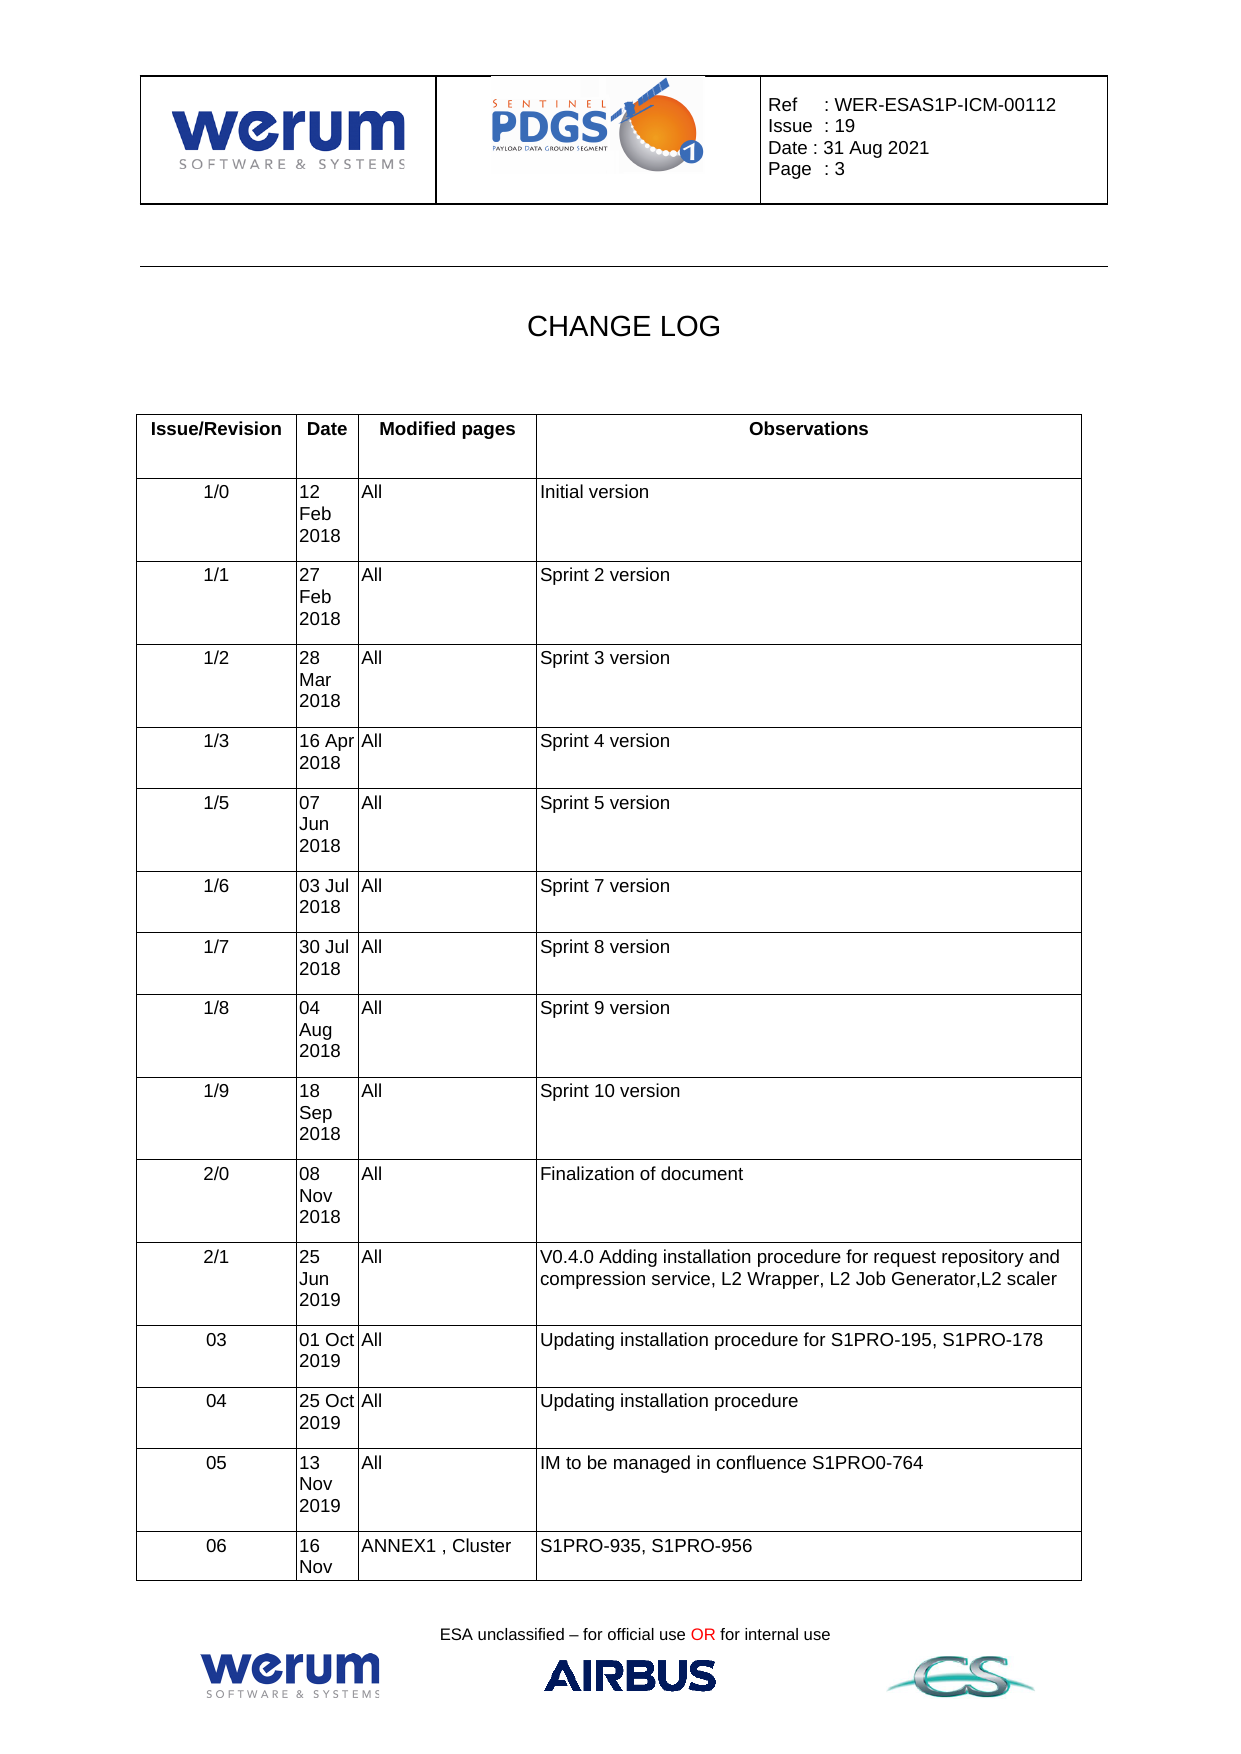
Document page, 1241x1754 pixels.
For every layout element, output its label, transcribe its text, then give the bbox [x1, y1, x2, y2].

table_cell 13 Nov 2019 [297, 1449, 358, 1531]
table_cell Sprint 3 version [537, 645, 1081, 726]
table_header CHANGE LOG [140, 267, 1107, 380]
table_cell 25 Oct 2019 [297, 1388, 358, 1448]
table_cell Sprint 5 version [537, 789, 1081, 871]
picture [884, 1652, 1036, 1699]
table_cell 2/0 [137, 1160, 296, 1242]
table_cell Sprint 8 version [537, 933, 1081, 993]
table_cell All [359, 933, 536, 993]
table_cell 12 Feb 2018 [297, 479, 358, 561]
picture [491, 76, 706, 174]
table_cell 1/7 [137, 933, 296, 993]
table_cell 2/1 [137, 1243, 296, 1325]
table_cell 1/0 [137, 479, 296, 561]
table_cell Initial version [537, 479, 1081, 561]
table_cell 04 Aug 2018 [297, 995, 358, 1076]
table_cell All [359, 1326, 536, 1386]
table_cell IM to be managed in confluence S1PRO0-764 [537, 1449, 1081, 1531]
table_cell 16 Nov 2019 [297, 1532, 358, 1579]
table_cell 1/1 [137, 562, 296, 643]
table_cell Sprint 2 version [537, 562, 1081, 643]
table_cell Updating installation procedure for S1PRO-195, S1PRO-178 [537, 1326, 1081, 1386]
table_cell 28 Mar 2018 [297, 645, 358, 726]
table_cell 1/6 [137, 872, 296, 932]
table_cell All [359, 872, 536, 932]
picture [200, 1653, 380, 1698]
table_cell All [359, 645, 536, 726]
table_cell All [359, 479, 536, 561]
picture [171, 111, 405, 169]
table_cell All [359, 1388, 536, 1448]
table_cell 1/5 [137, 789, 296, 871]
table_cell All [359, 1160, 536, 1242]
table_cell All [359, 1449, 536, 1531]
table_cell Updating installation procedure [537, 1388, 1081, 1448]
table_cell 04 [137, 1388, 296, 1448]
table_cell All [359, 562, 536, 643]
table_cell 1/9 [137, 1078, 296, 1159]
table_cell 30 Jul 2018 [297, 933, 358, 993]
table_cell 08 Nov 2018 [297, 1160, 358, 1242]
table_header Modified pages [359, 415, 536, 478]
table_cell All [359, 995, 536, 1076]
table_cell 1/2 [137, 645, 296, 726]
table_cell 07 Jun 2018 [297, 789, 358, 871]
table_cell 03 Jul 2018 [297, 872, 358, 932]
table_cell 1/3 [137, 728, 296, 788]
table_cell Finalization of document [537, 1160, 1081, 1242]
table_cell Sprint 10 version [537, 1078, 1081, 1159]
table_header Observations [537, 415, 1081, 478]
table_cell 06 [137, 1532, 296, 1579]
table_cell 16 Apr 2018 [297, 728, 358, 788]
table_cell Sprint 7 version [537, 872, 1081, 932]
table_header Date [297, 415, 358, 478]
table_cell 25 Jun 2019 [297, 1243, 358, 1325]
table_cell All [359, 789, 536, 871]
table_cell All [359, 1243, 536, 1325]
table_cell 03 [137, 1326, 296, 1386]
table_cell 18 Sep 2018 [297, 1078, 358, 1159]
table_cell ANNEX1 , Cluster Configuration [359, 1532, 536, 1579]
table_cell Sprint 4 version [537, 728, 1081, 788]
table_cell All [359, 1078, 536, 1159]
table_cell 27 Feb 2018 [297, 562, 358, 643]
table_cell Sprint 9 version [537, 995, 1081, 1076]
table_cell 05 [137, 1449, 296, 1531]
table_cell 1/8 [137, 995, 296, 1076]
table_cell 01 Oct 2019 [297, 1326, 358, 1386]
picture [536, 1651, 719, 1701]
table_cell S1PRO-935, S1PRO-956 [537, 1532, 1081, 1579]
table_header Issue/Revision [137, 415, 296, 478]
table_cell V0.4.0 Adding installation procedure for request repository and compression service, L2 Wrapper, L2 Job Generator,L2 scaler [537, 1243, 1081, 1325]
table_cell All [359, 728, 536, 788]
